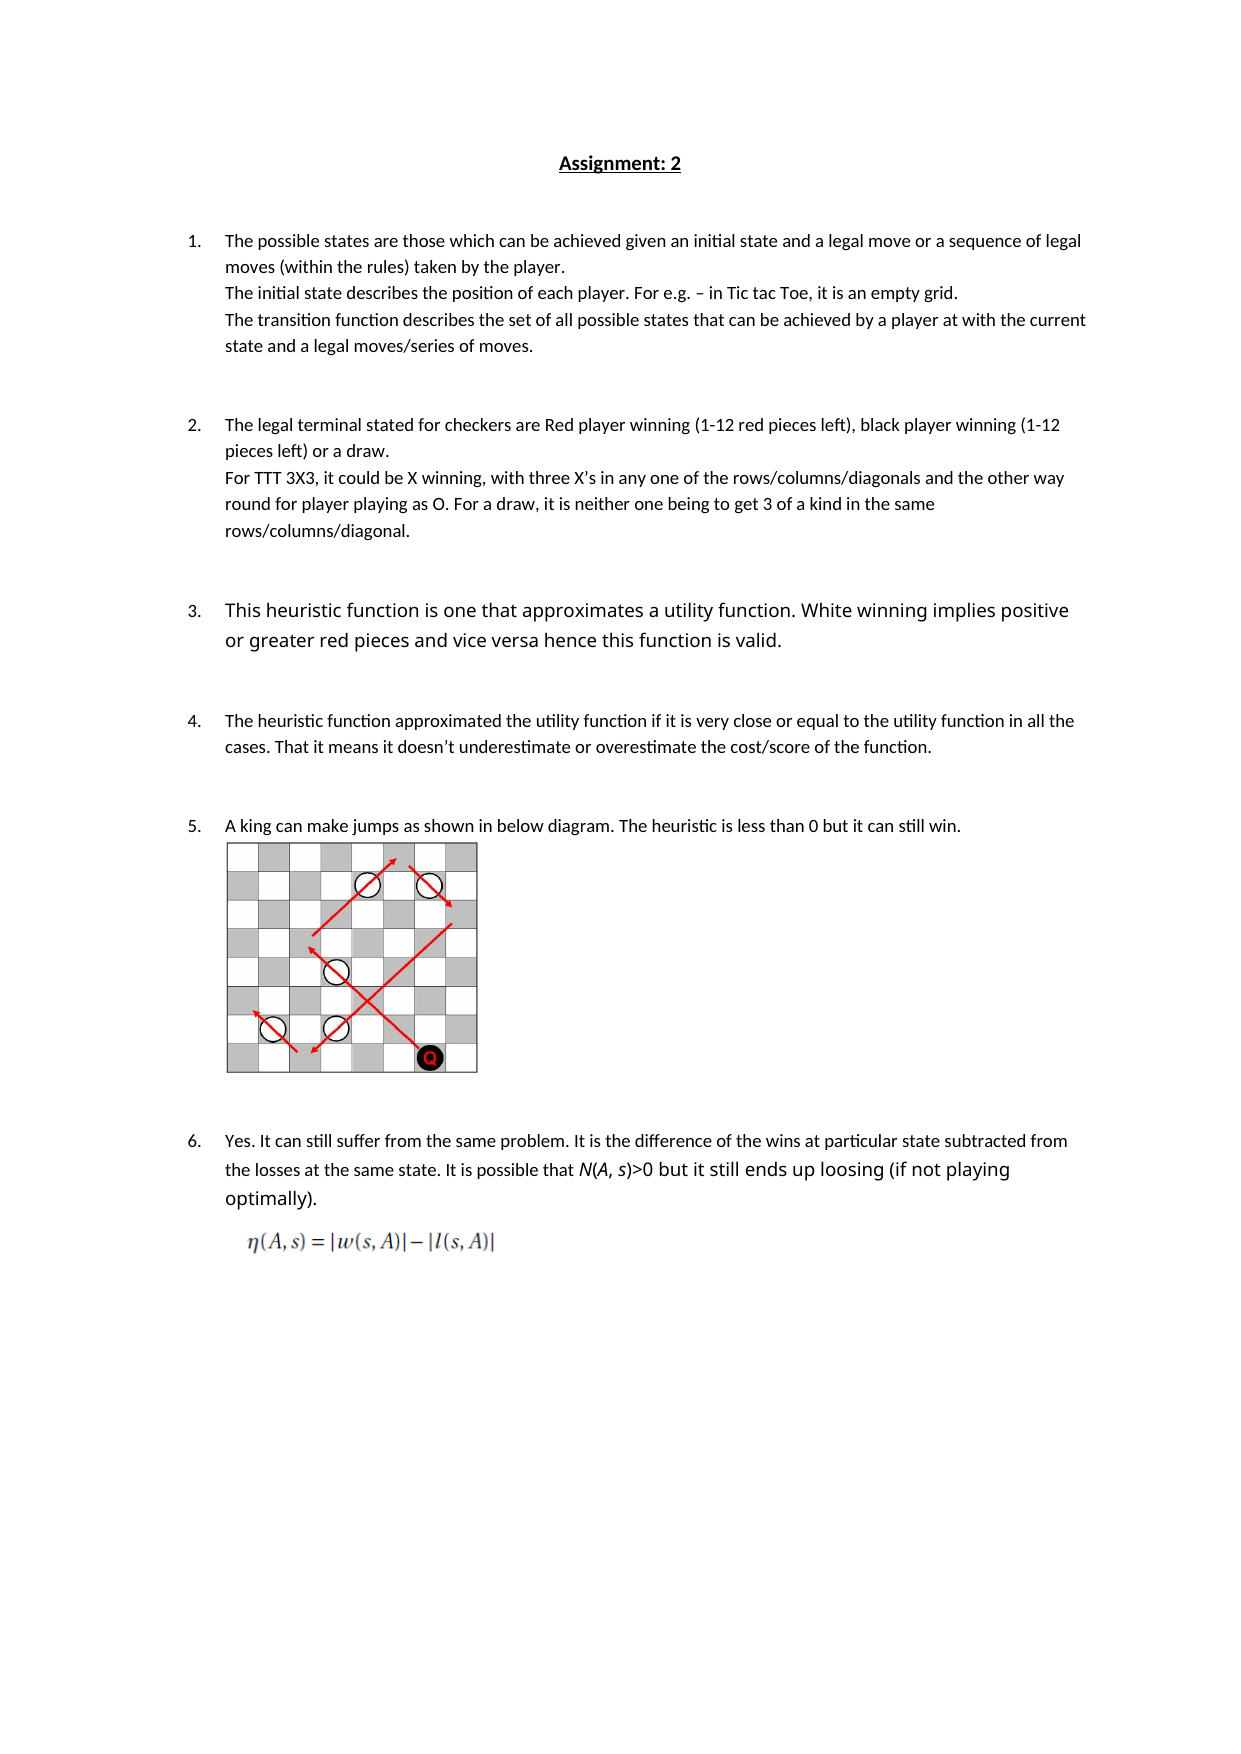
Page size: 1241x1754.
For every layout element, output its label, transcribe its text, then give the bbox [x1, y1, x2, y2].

picture [225, 1214, 505, 1262]
text The transition function describes the set of all possible states that can be achieved by a player at with the current state and a legal moves/series of moves. [225, 308, 1090, 357]
list The heuristic function approximated the utility function if it is very close or equal to the utility function in all the cases. That it means it doesn’t underestimate or overestimate the cost/score of the function. [187, 709, 1090, 758]
list Yes. It can still suffer from the same problem. It is the difference of the wins at particular state subtracted from the losses at the same state. It is possible that N(A, s)>0 but it still ends up loosing (if not playing optimally). [187, 1129, 1090, 1211]
list The legal terminal stated for checkers are Red player winning (1-12 red pieces left), black player winning (1-12 pieces left) or a draw. [187, 413, 1090, 463]
list A king can make jumps as shown in below diagram. The heuristic is less than 0 but it can still win. [187, 814, 1090, 837]
picture [225, 840, 479, 1073]
text Assignment: 2 [150, 150, 1090, 175]
text The initial state describes the position of each player. For e.g. – in Tic tac Toe, it is an empty grid. [225, 282, 1090, 304]
list For TTT 3X3, it could be X winning, with three X’s in any one of the rows/columns/diagonals and the other way round for player playing as O. For a draw, it is neither one being to get 3 of a kind in the same rows/columns/diagonal. [225, 466, 1090, 542]
list The possible states are those which can be achieved given an initial state and a legal move or a sequence of legal moves (within the rules) taken by the player. [187, 229, 1090, 278]
list This heuristic function is one that approximates a utility function. White winning implies positive or greater red pieces and vice versa hence this function is valid. [187, 598, 1090, 653]
